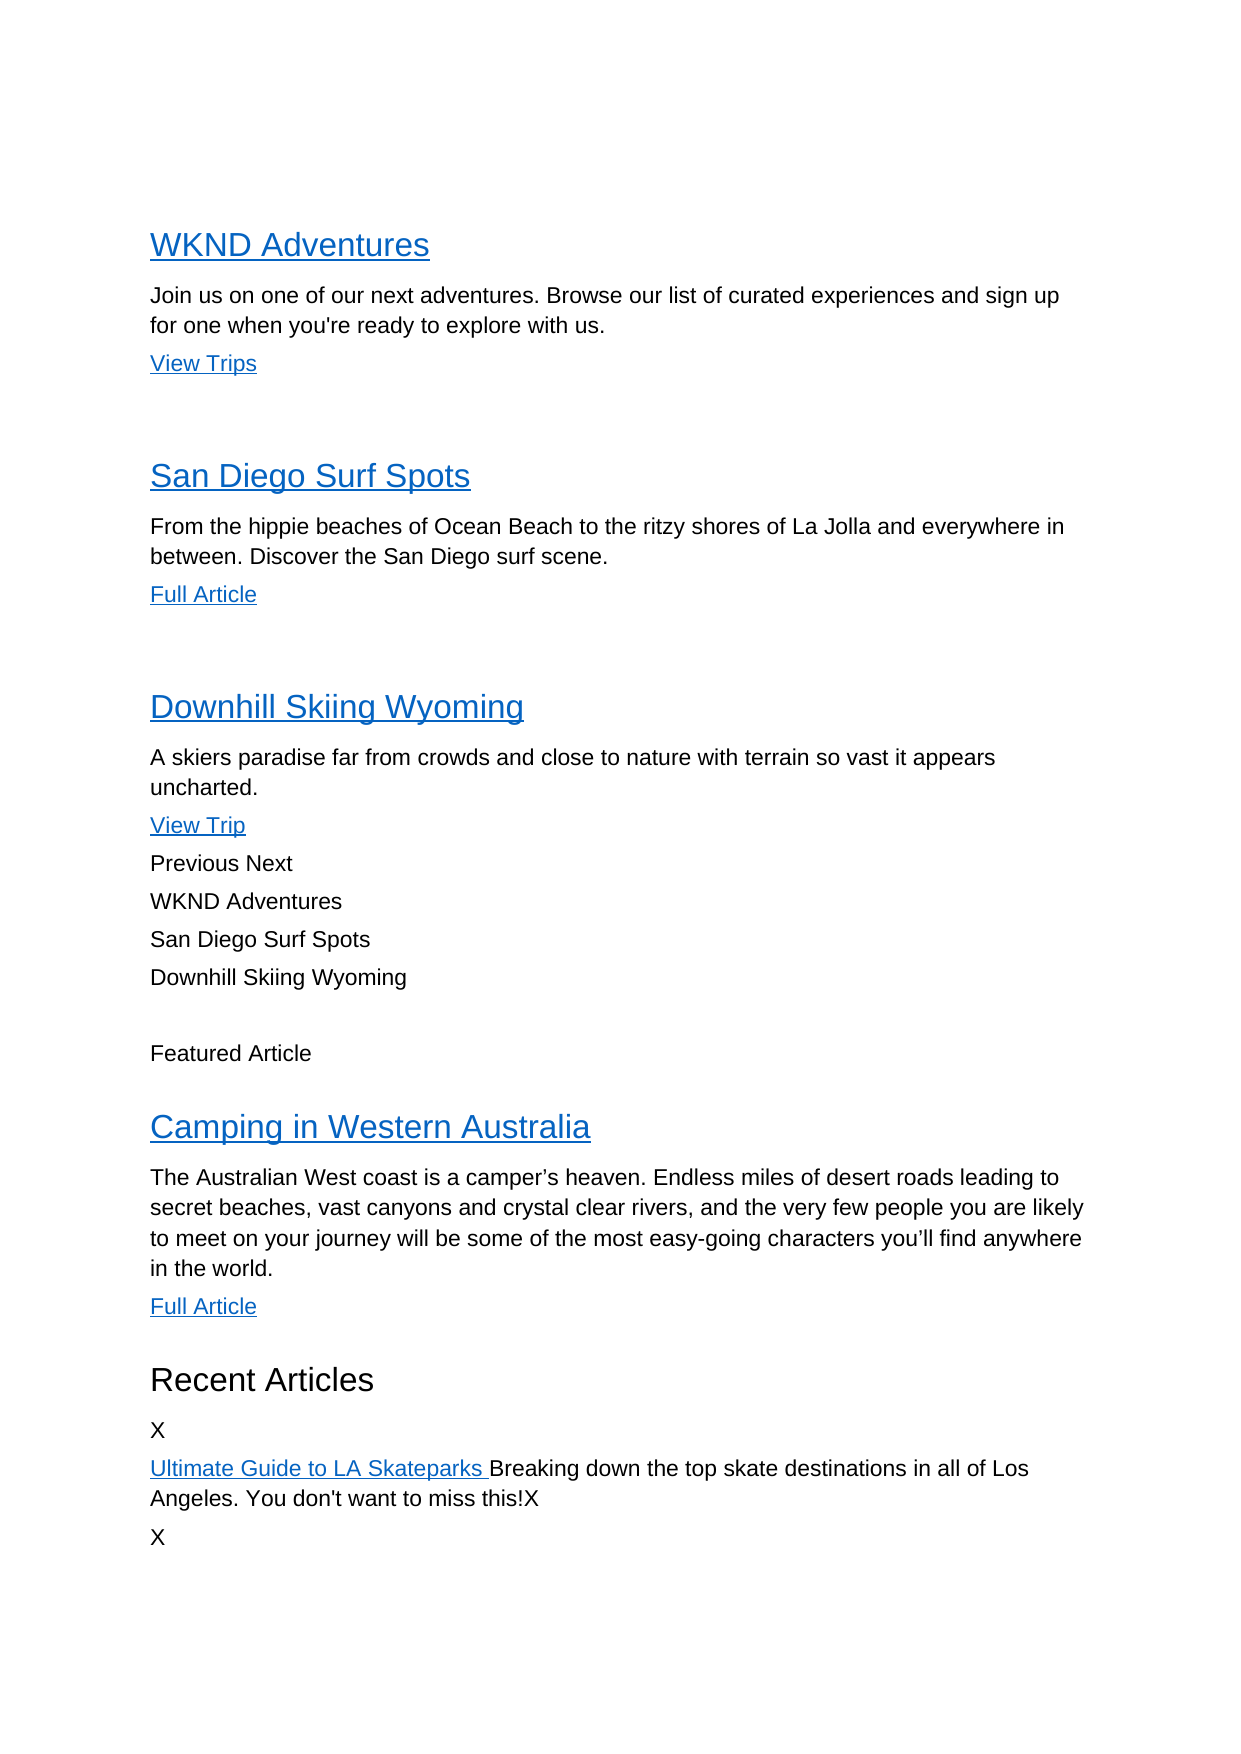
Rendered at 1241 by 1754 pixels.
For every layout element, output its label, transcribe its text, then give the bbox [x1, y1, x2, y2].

text Join us on one of our next adventures. Browse our list of curated experiences and sign up for one when you're ready to explore with us. [150, 282, 1090, 339]
text Full Article [150, 581, 1090, 607]
text A skiers paradise far from crowds and close to nature with terrain so vast it appears uncharted. [150, 743, 1090, 800]
subtitle Camping in Western Australia [150, 1107, 1090, 1146]
text Previous Next [150, 850, 1090, 876]
subtitle WKND Adventures [150, 226, 1090, 264]
subtitle Downhill Skiing Wyoming [150, 687, 1090, 725]
subtitle San Diego Surf Spots [150, 456, 1090, 494]
text Full Article [150, 1293, 1090, 1319]
text View Trips [150, 350, 1090, 377]
subtitle Recent Articles [150, 1361, 1090, 1399]
text Featured Article [150, 1040, 1090, 1066]
text From the hippie beaches of Ocean Beach to the ritzy shores of La Jolla and everywhere in between. Discover the San Diego surf scene. [150, 513, 1090, 569]
text View Trip [150, 812, 1090, 838]
text The Australian West coast is a camper’s heaven. Endless miles of desert roads leading to secret beaches, vast canyons and crystal clear rivers, and the very few people you are likely to meet on your journey will be some of the most easy-going characters you’ll find anywhere in the world. [150, 1164, 1090, 1281]
